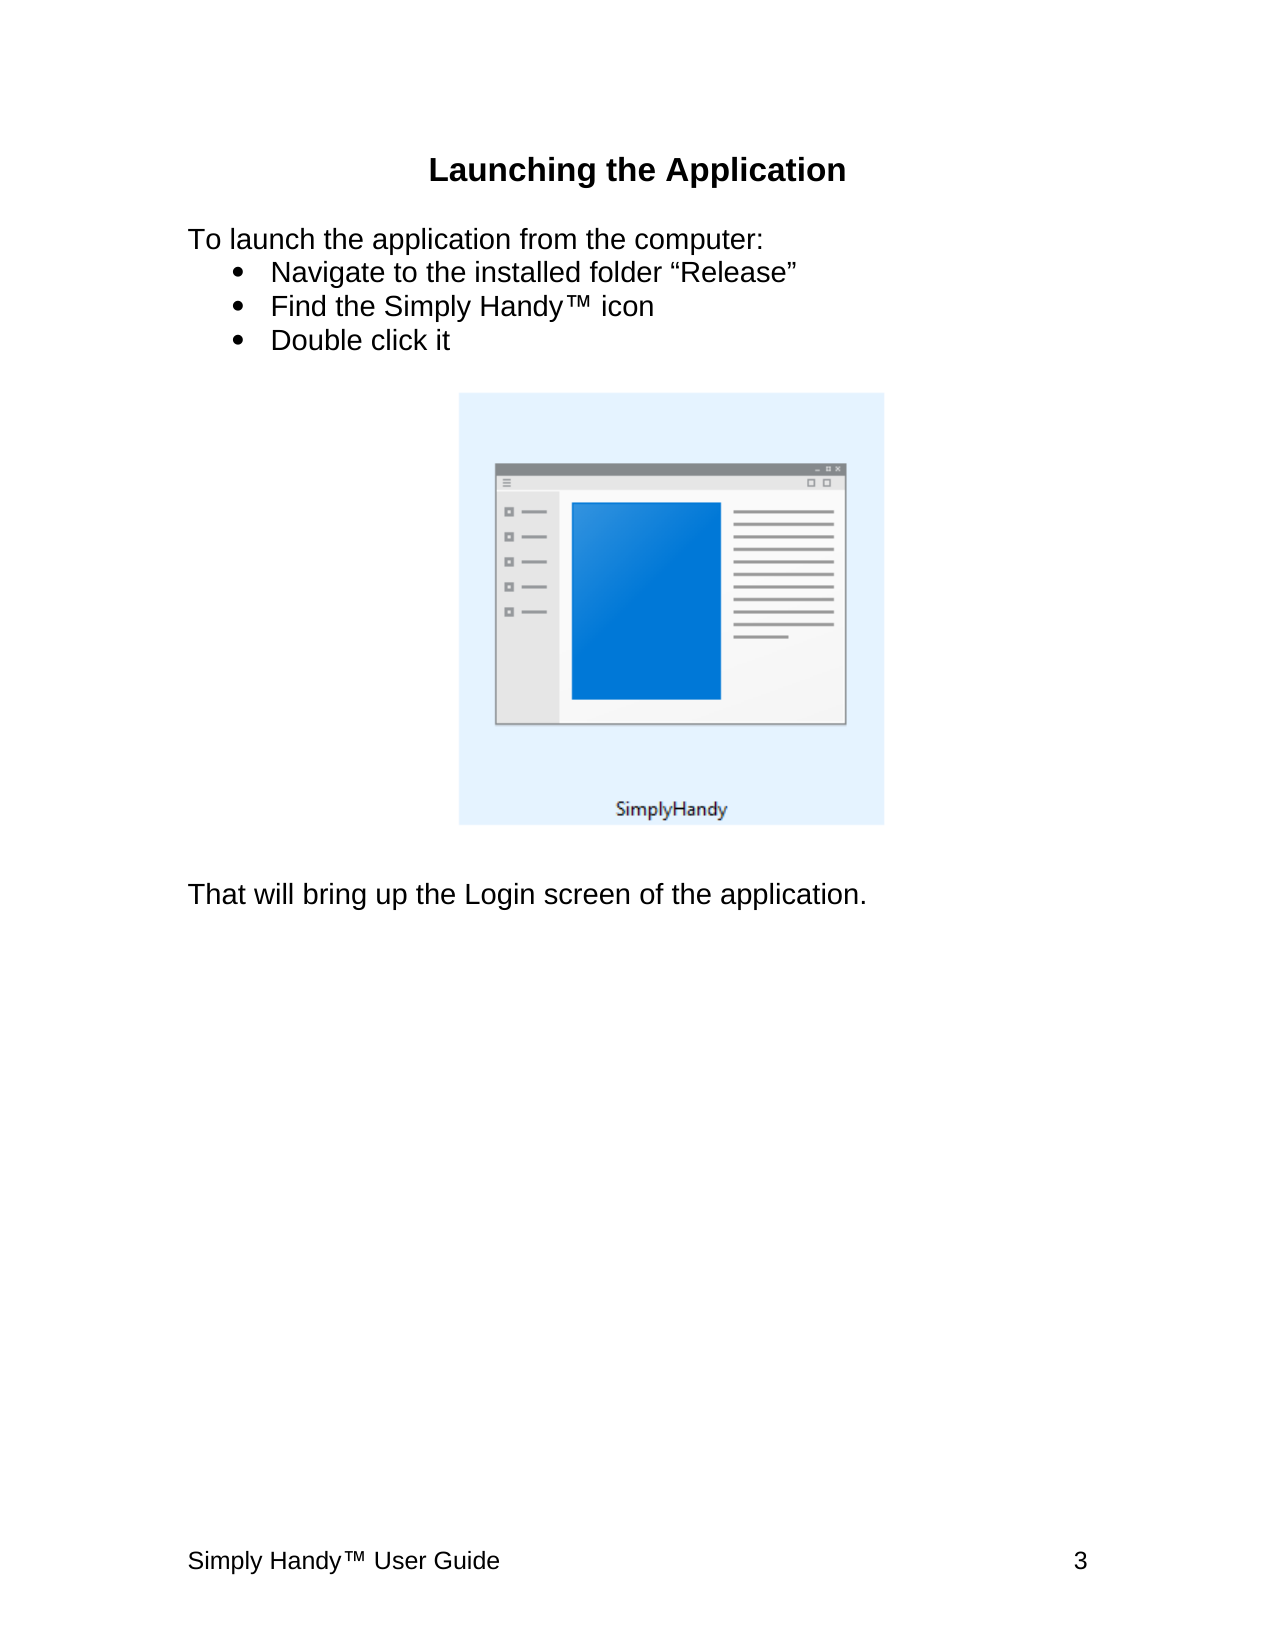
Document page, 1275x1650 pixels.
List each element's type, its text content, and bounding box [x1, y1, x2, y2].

list Navigate to the installed folder “Release” [233, 256, 1087, 289]
text That will bring up the Login screen of the application. [187, 877, 1087, 911]
list Find the Simply Handy icon [233, 289, 1087, 323]
subtitle Launching the Application [187, 150, 1087, 188]
text To launch the application from the computer: [187, 222, 1087, 256]
list Double click it [233, 323, 1087, 357]
picture [453, 390, 897, 844]
